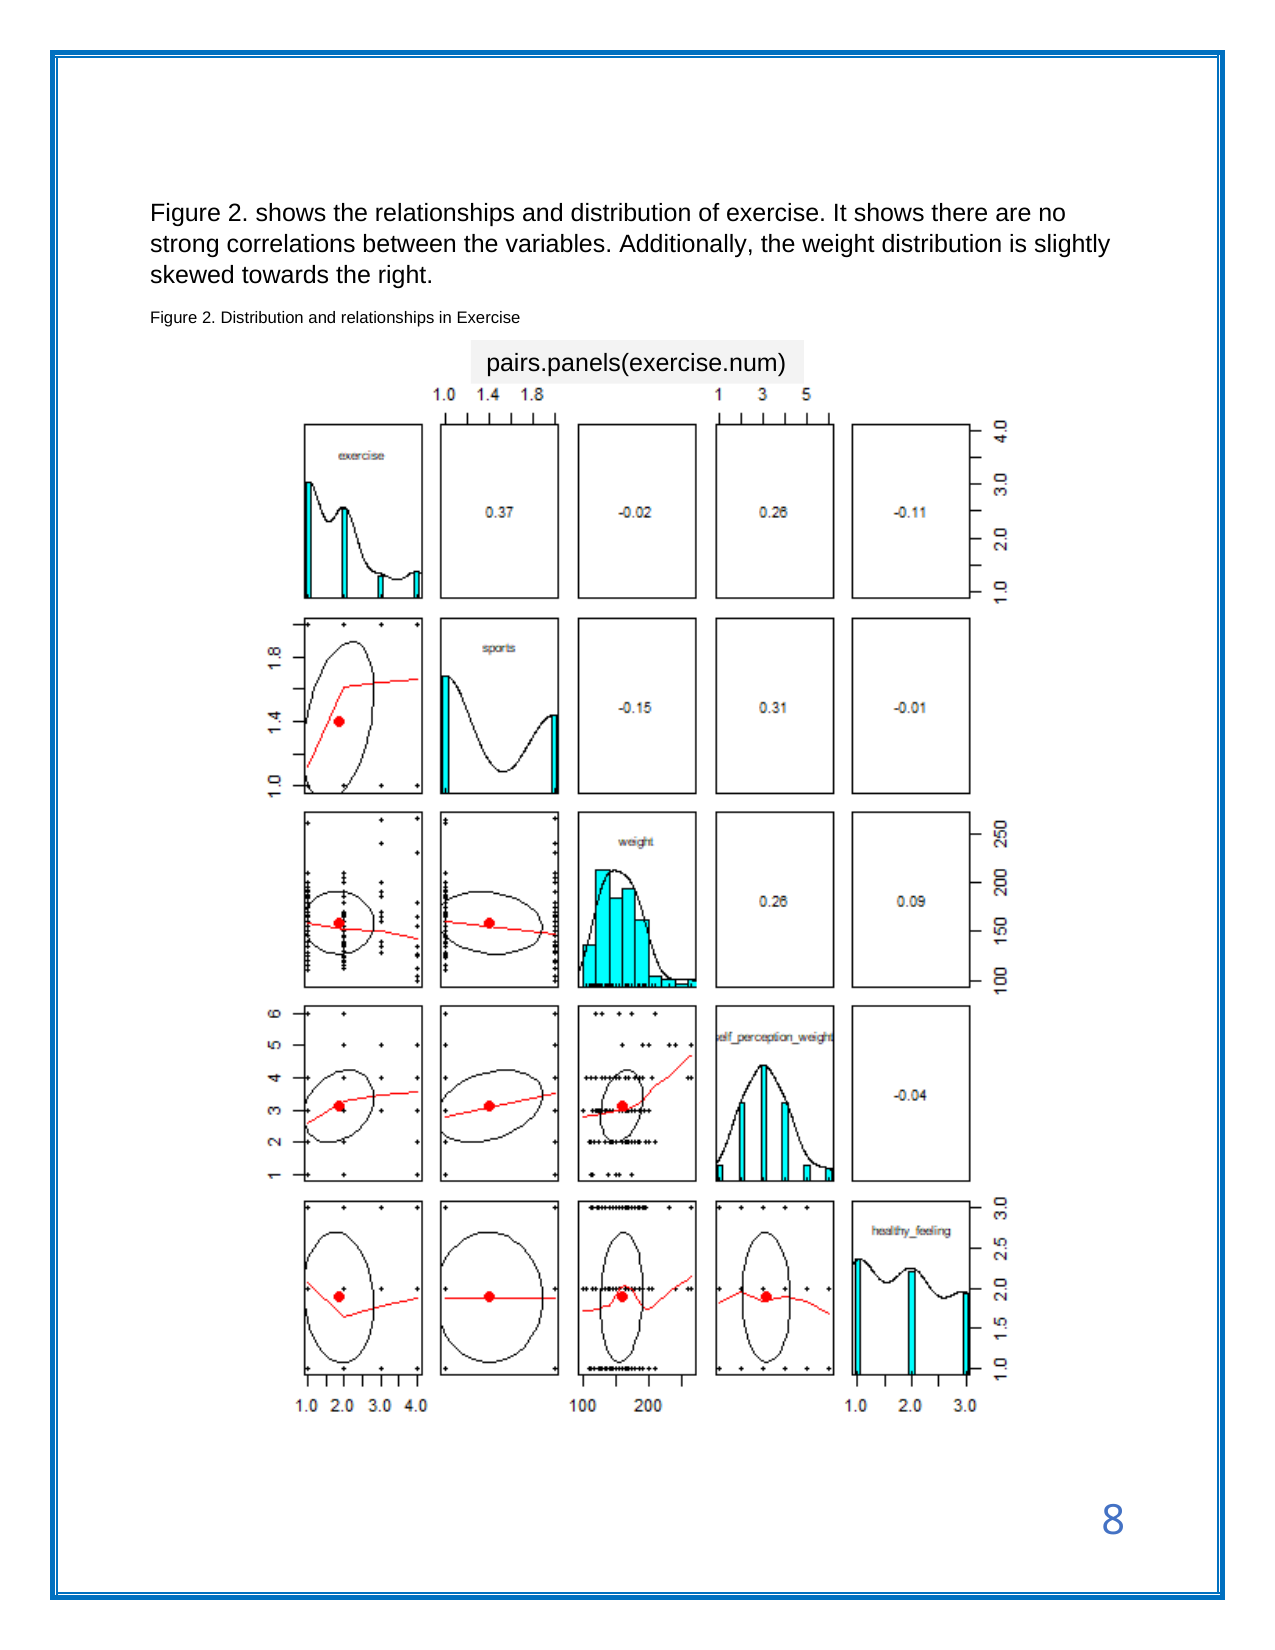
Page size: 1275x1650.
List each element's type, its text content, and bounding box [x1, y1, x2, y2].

picture [215, 335, 1060, 1465]
text Figure 2. shows the relationships and distribution of exercise. It shows there are no strong correlations between the variables. Additionally, the weight distribution is slightly skewed towards the right. [150, 198, 1125, 288]
text Figure 2. Distribution and relationships in Exercise [150, 307, 1125, 327]
